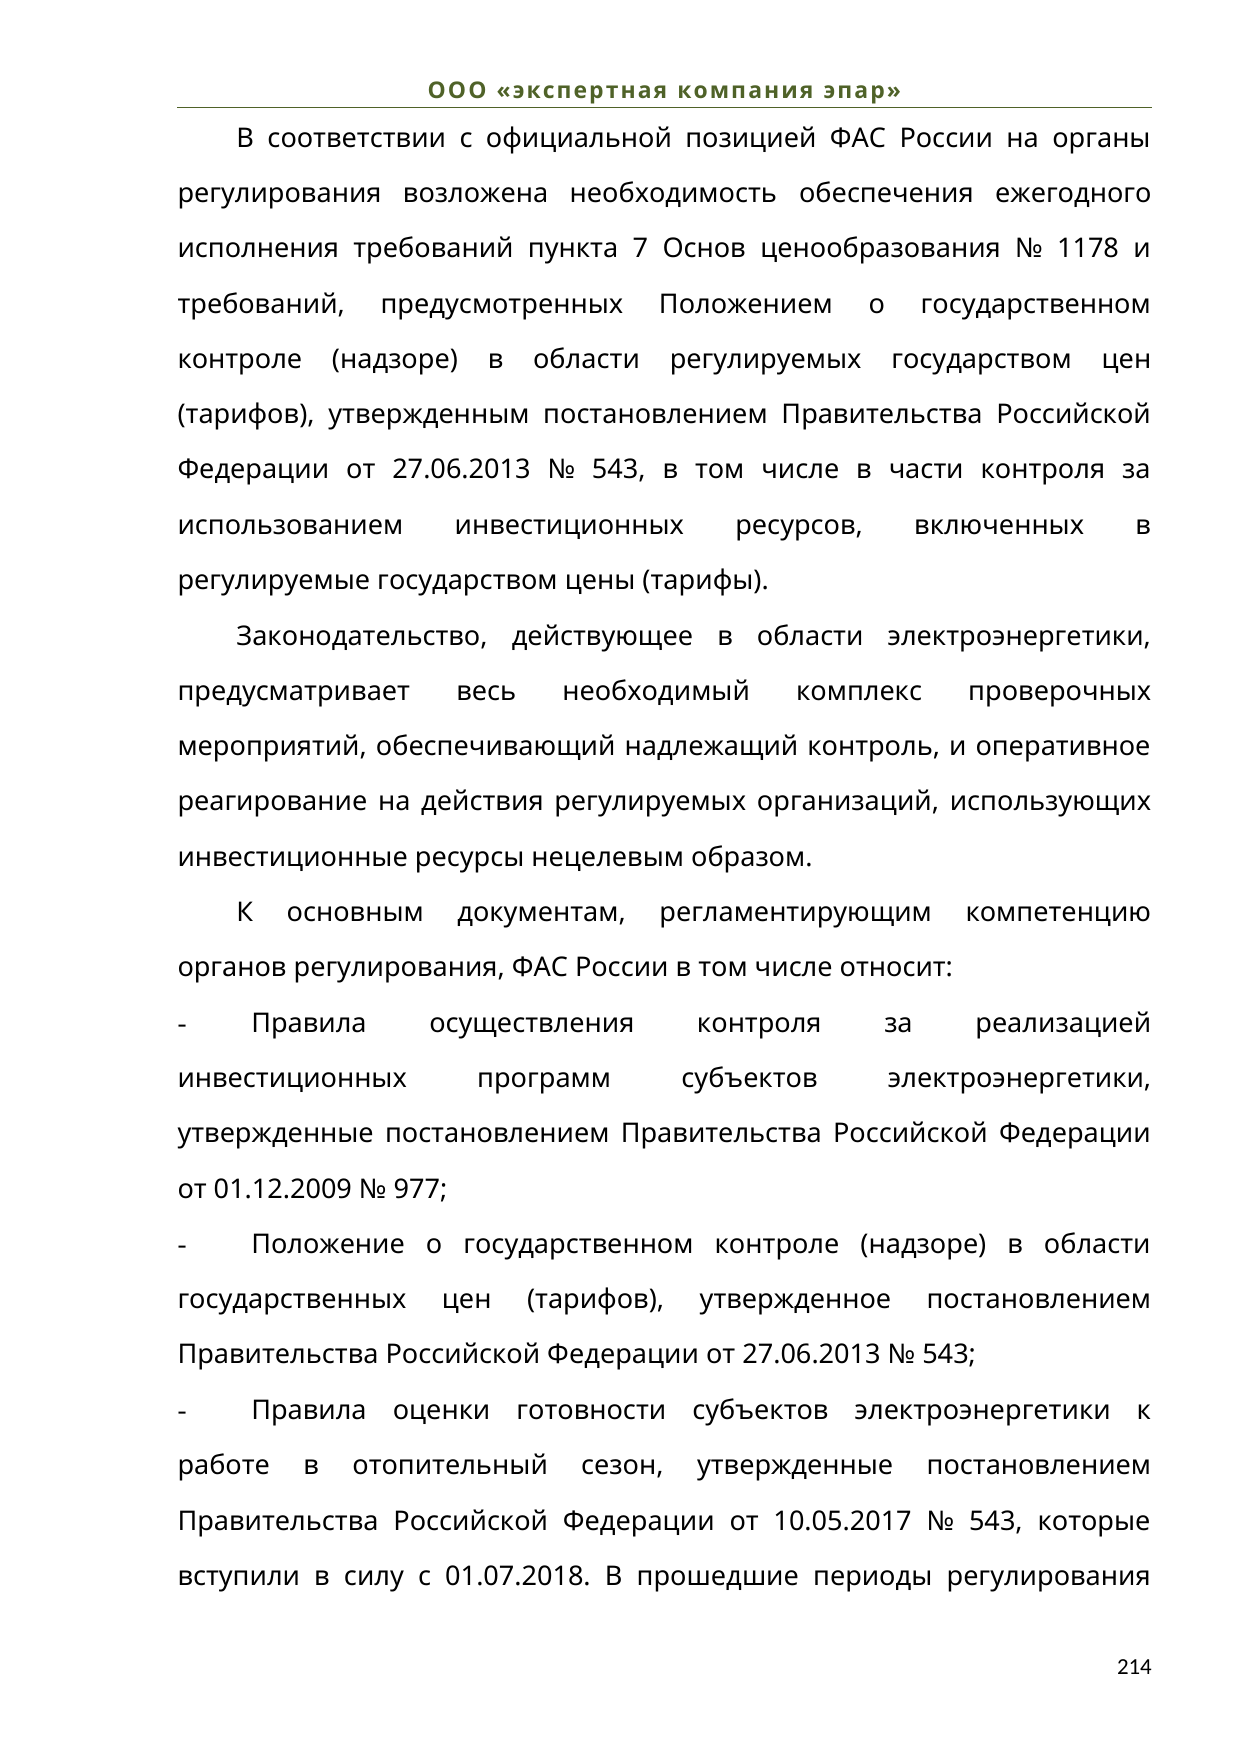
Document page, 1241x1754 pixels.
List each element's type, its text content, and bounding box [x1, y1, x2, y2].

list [177, 1390, 1152, 1593]
text В соответствии с официальной позицией ФАС России на органы регулирования возложена необходимость обеспечения ежегодного исполнения требований пункта 7 Основ ценообразования № 1178 и требований, предусмотренных Положением о государственном контроле (надзоре) в области регулируемых государством цен (тарифов), утвержденным постановлением Правительства Российской Федерации от 27.06.2013 № 543, в том числе в части контроля за использованием инвестиционных ресурсов, включенных в регулируемые государством цены (тарифы). [177, 118, 1152, 597]
list Правила осуществления контроля за реализацией инвестиционных программ субъектов электроэнергетики, утвержденные постановлением Правительства Российской Федерации от 01.12.2009 № 977; [177, 1003, 1152, 1206]
text Законодательство, действующее в области электроэнергетики, предусматривает весь необходимый комплекс проверочных мероприятий, обеспечивающий надлежащий контроль, и оперативное реагирование на действия регулируемых организаций, использующих инвестиционные ресурсы нецелевым образом. [177, 616, 1152, 874]
list Положение о государственном контроле (надзоре) в области государственных цен (тарифов), утвержденное постановлением Правительства Российской Федерации от 27.06.2013 № 543; [177, 1224, 1152, 1372]
text К основным документам, регламентирующим компетенцию органов регулирования, ФАС России в том числе относит: [177, 892, 1152, 985]
